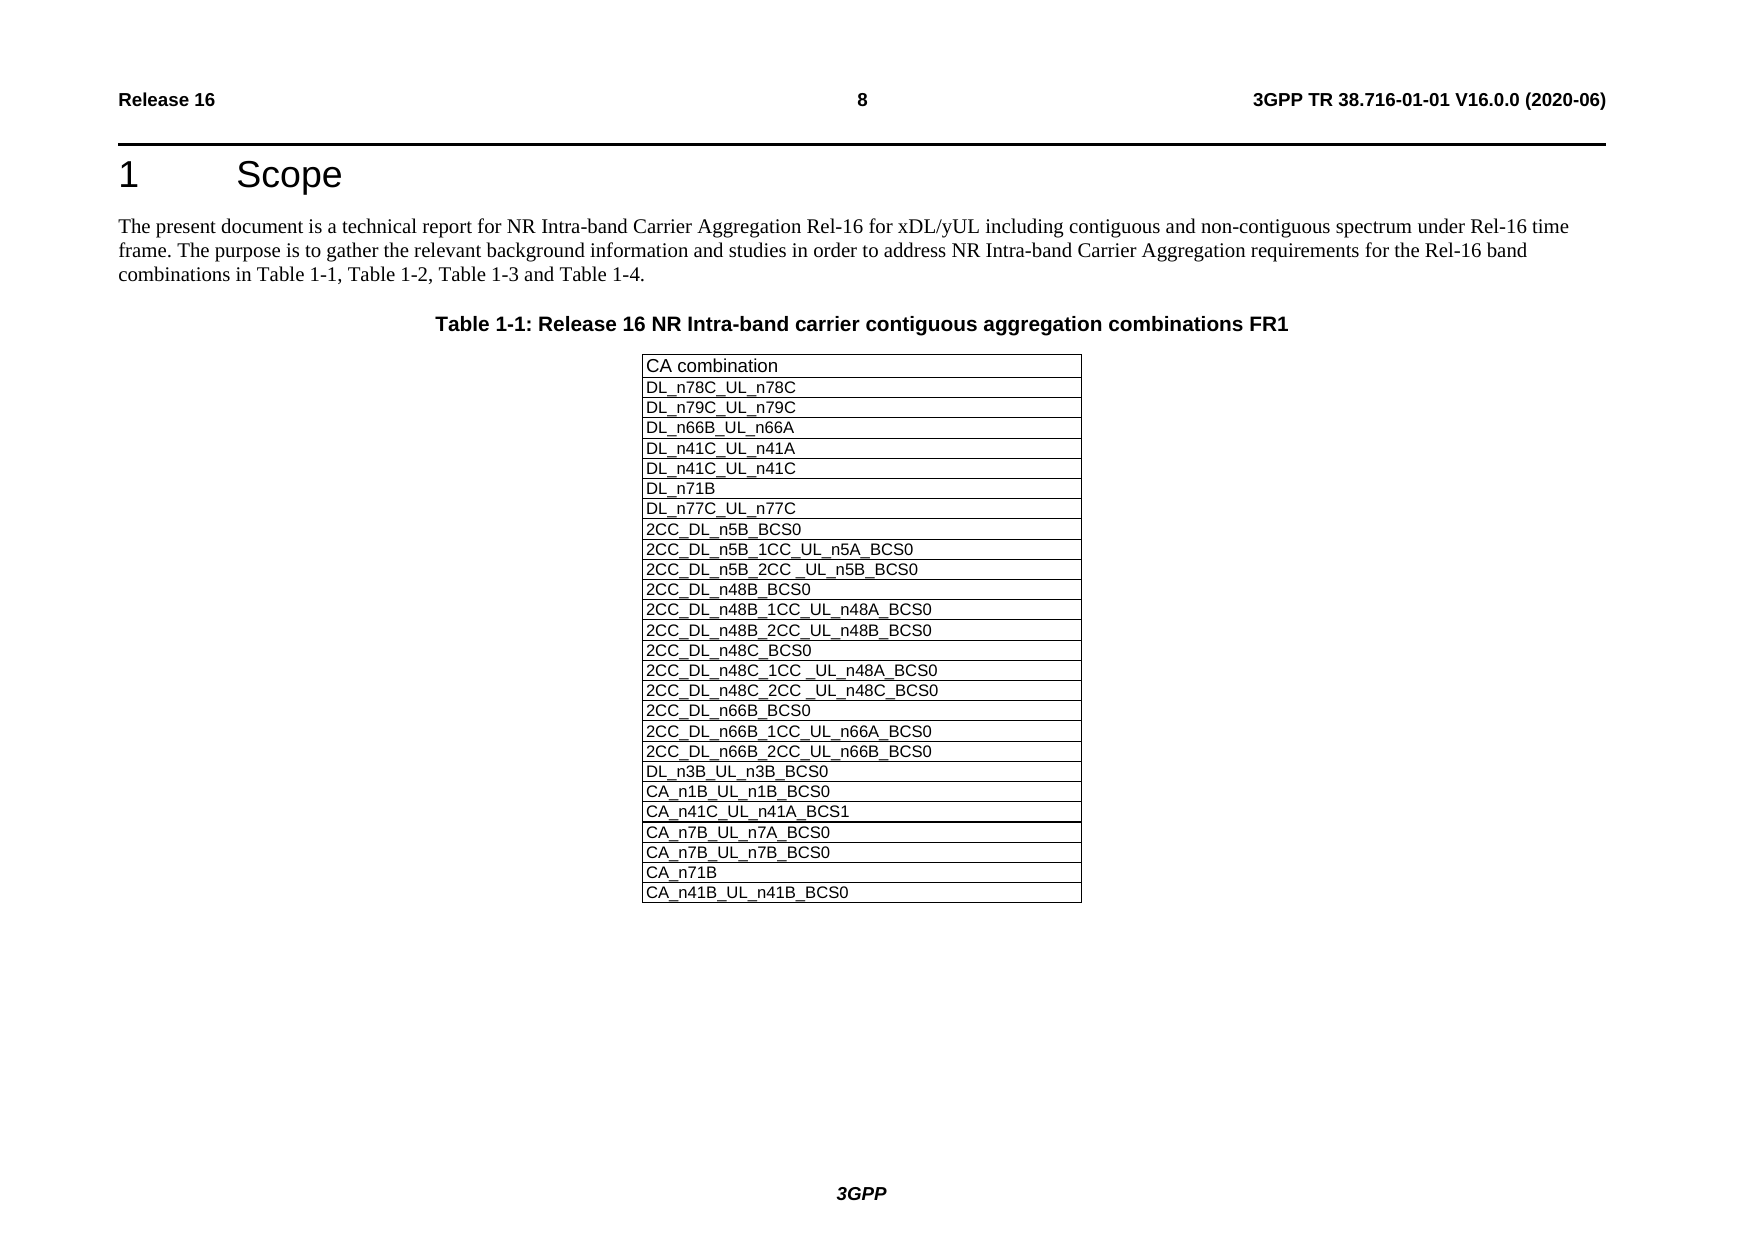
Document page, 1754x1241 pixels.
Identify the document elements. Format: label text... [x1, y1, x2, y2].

table_cell CA_n41B_UL_n41B_BCS0 [643, 883, 1081, 902]
table_cell 2CC_DL_n66B_2CC_UL_n66B_BCS0 [643, 742, 1081, 761]
table_cell 2CC_DL_n48C_2CC _UL_n48C_BCS0 [643, 681, 1081, 700]
table_cell DL_n78C_UL_n78C [643, 378, 1081, 397]
text The present document is a technical report for NR Intra-band Carrier Aggregation Rel-16 for xDL/yUL including contiguous and non-contiguous spectrum under Rel-16 time frame. The purpose is to gather the relevant background information and studies in order to address NR Intra-band Carrier Aggregation requirements for the Rel-16 band combinations in Table 1-1, Table 1-2, Table 1-3 and Table 1-4. [118, 214, 1606, 286]
table_cell 2CC_DL_n66B_1CC_UL_n66A_BCS0 [643, 721, 1081, 741]
table_cell 2CC_DL_n48C_1CC _UL_n48A_BCS0 [643, 661, 1081, 680]
table_cell DL_n41C_UL_n41C [643, 459, 1081, 478]
table_cell CA_n1B_UL_n1B_BCS0 [643, 782, 1081, 801]
table_cell CA_n71B [643, 863, 1081, 882]
table_cell CA_n7B_UL_n7B_BCS0 [643, 843, 1081, 862]
table_cell 2CC_DL_n48B_2CC_UL_n48B_BCS0 [643, 620, 1081, 639]
table_cell DL_n3B_UL_n3B_BCS0 [643, 762, 1081, 781]
table_header CA combination [643, 355, 1081, 377]
table_cell DL_n71B [643, 479, 1081, 498]
table_cell 2CC_DL_n48C_BCS0 [643, 641, 1081, 660]
subtitle 1 Scope [118, 146, 1606, 196]
table_cell 2CC_DL_n5B_2CC _UL_n5B_BCS0 [643, 560, 1081, 579]
table_cell DL_n66B_UL_n66A [643, 418, 1081, 437]
text Table 1-1: Release 16 NR Intra-band carrier contiguous aggregation combinations FR1 [118, 311, 1606, 335]
table_cell 2CC_DL_n66B_BCS0 [643, 701, 1081, 720]
table_cell DL_n41C_UL_n41A [643, 439, 1081, 458]
table_cell DL_n79C_UL_n79C [643, 398, 1081, 417]
table_cell 2CC_DL_n5B_BCS0 [643, 519, 1081, 538]
table_cell CA_n41C_UL_n41A_BCS1 [643, 802, 1081, 821]
table_cell 2CC_DL_n48B_1CC_UL_n48A_BCS0 [643, 600, 1081, 619]
table_cell CA_n7B_UL_n7A_BCS0 [643, 823, 1081, 842]
table_cell 2CC_DL_n48B_BCS0 [643, 580, 1081, 599]
table_cell 2CC_DL_n5B_1CC_UL_n5A_BCS0 [643, 540, 1081, 559]
table_cell DL_n77C_UL_n77C [643, 499, 1081, 518]
